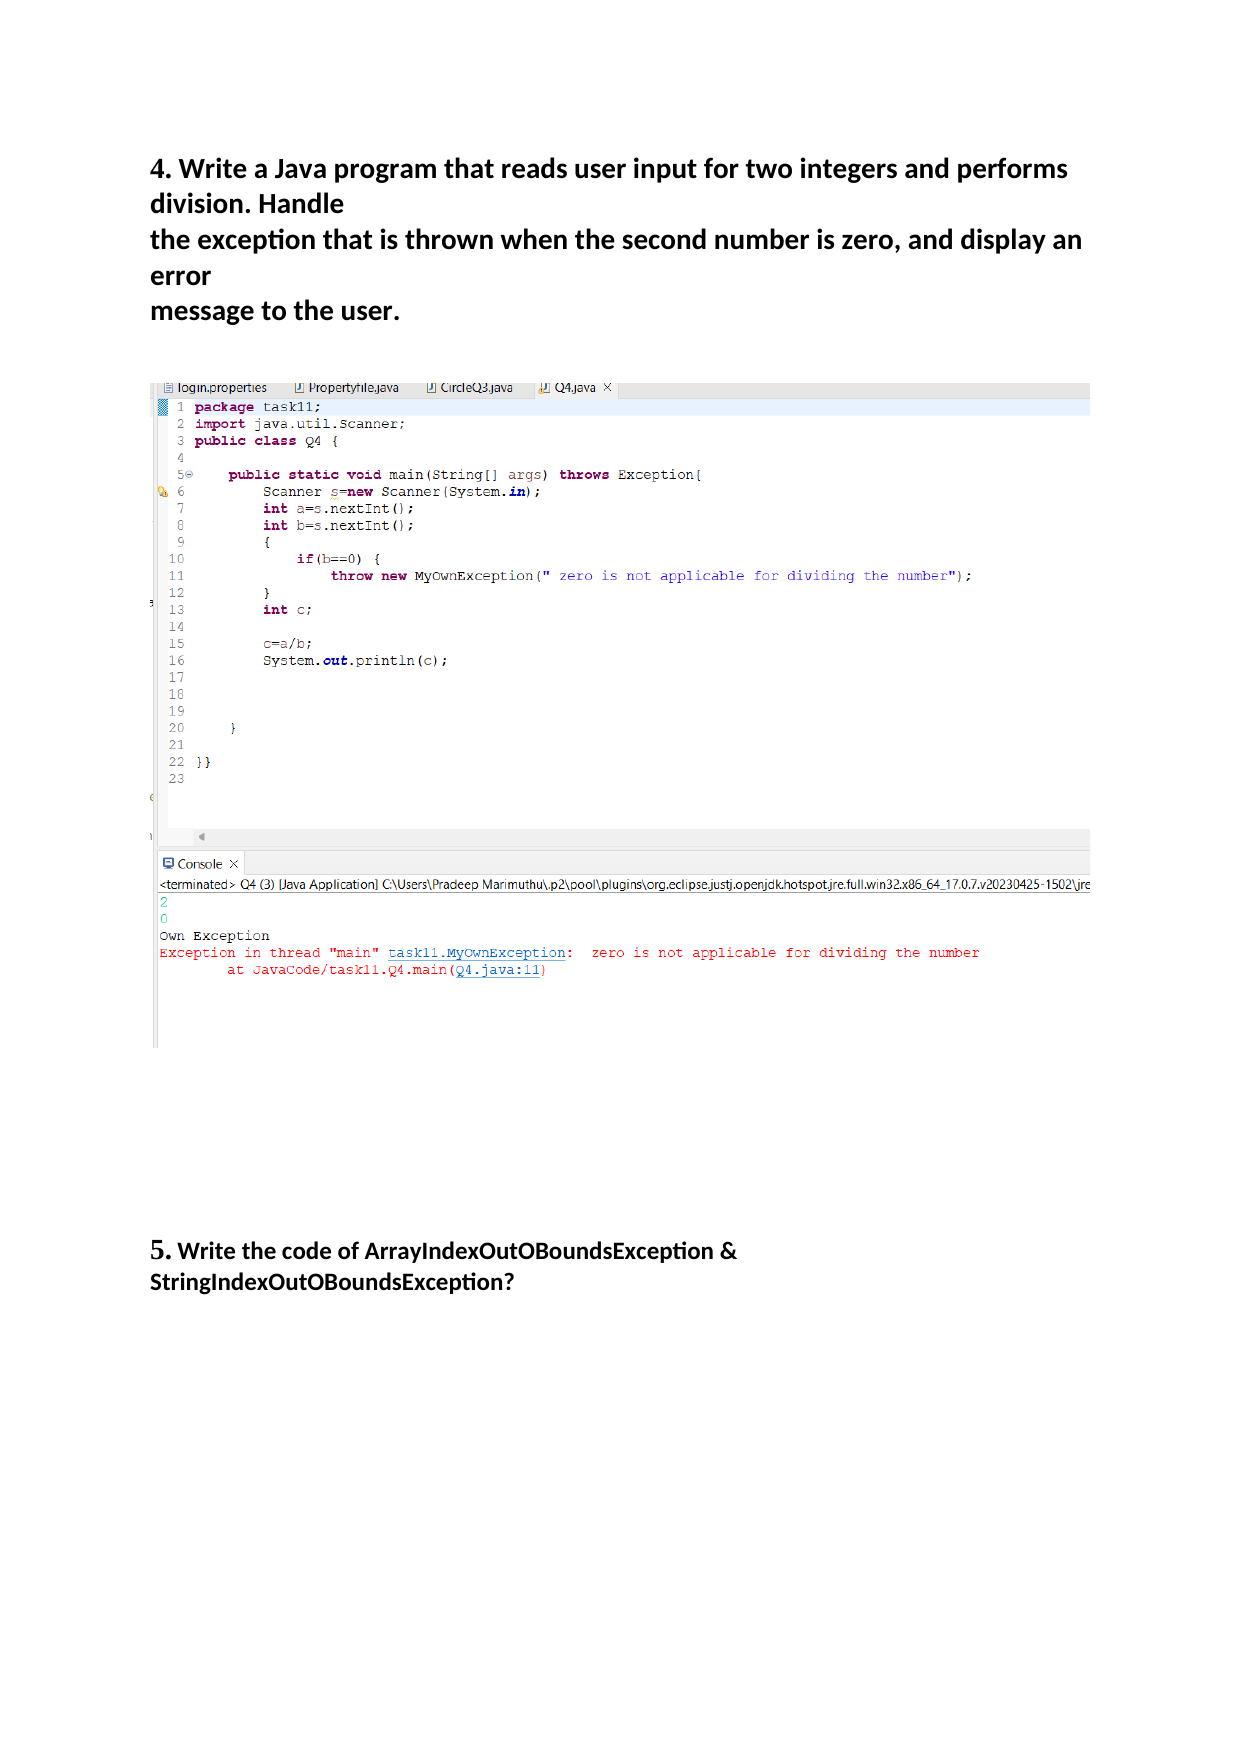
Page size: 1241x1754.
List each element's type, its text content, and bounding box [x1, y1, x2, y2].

text StringIndexOutOBoundsException? [150, 1266, 1090, 1296]
text message to the user. [150, 292, 1090, 328]
text 4. Write a Java program that reads user input for two integers and performs division. Handle [150, 150, 1090, 221]
text the exception that is thrown when the second number is zero, and display an error [150, 221, 1090, 292]
picture [150, 383, 1091, 1048]
text 5. Write the code of ArrayIndexOutOBoundsException & [150, 1232, 1090, 1266]
